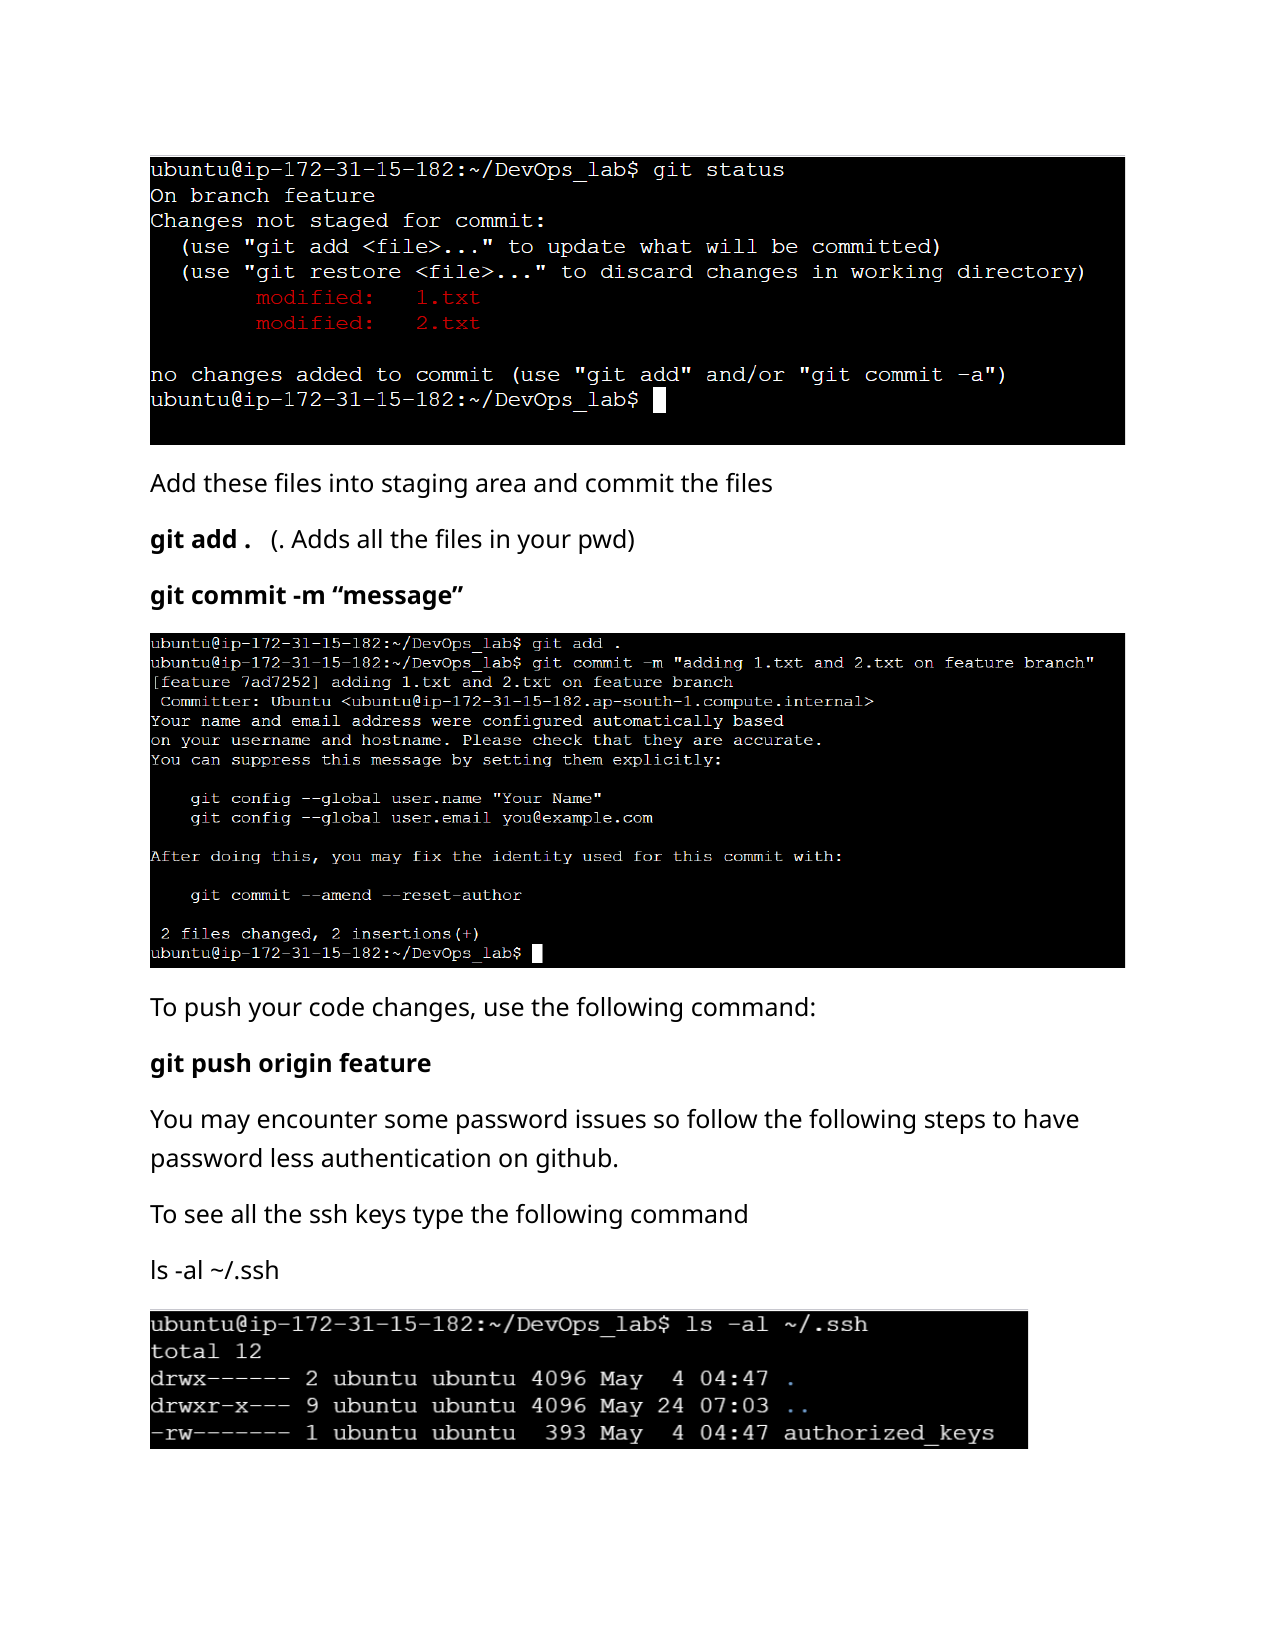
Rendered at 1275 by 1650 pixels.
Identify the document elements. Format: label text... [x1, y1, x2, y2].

picture [150, 150, 1125, 445]
text Add these files into staging area and commit the files [150, 466, 1125, 500]
text git push origin feature [150, 1046, 1125, 1080]
text To see all the ssh keys type the following command [150, 1196, 1125, 1231]
text To push your code changes, use the following command: [150, 990, 1125, 1024]
text git commit -m “message” [150, 578, 1125, 612]
text You may encounter some password issues so follow the following steps to have password less authentication on github. [150, 1101, 1125, 1175]
text git add . (. Adds all the files in your pwd) [150, 522, 1125, 556]
picture [150, 633, 1125, 968]
picture [150, 1308, 1029, 1449]
text ls -al ~/.ssh [150, 1252, 1125, 1286]
